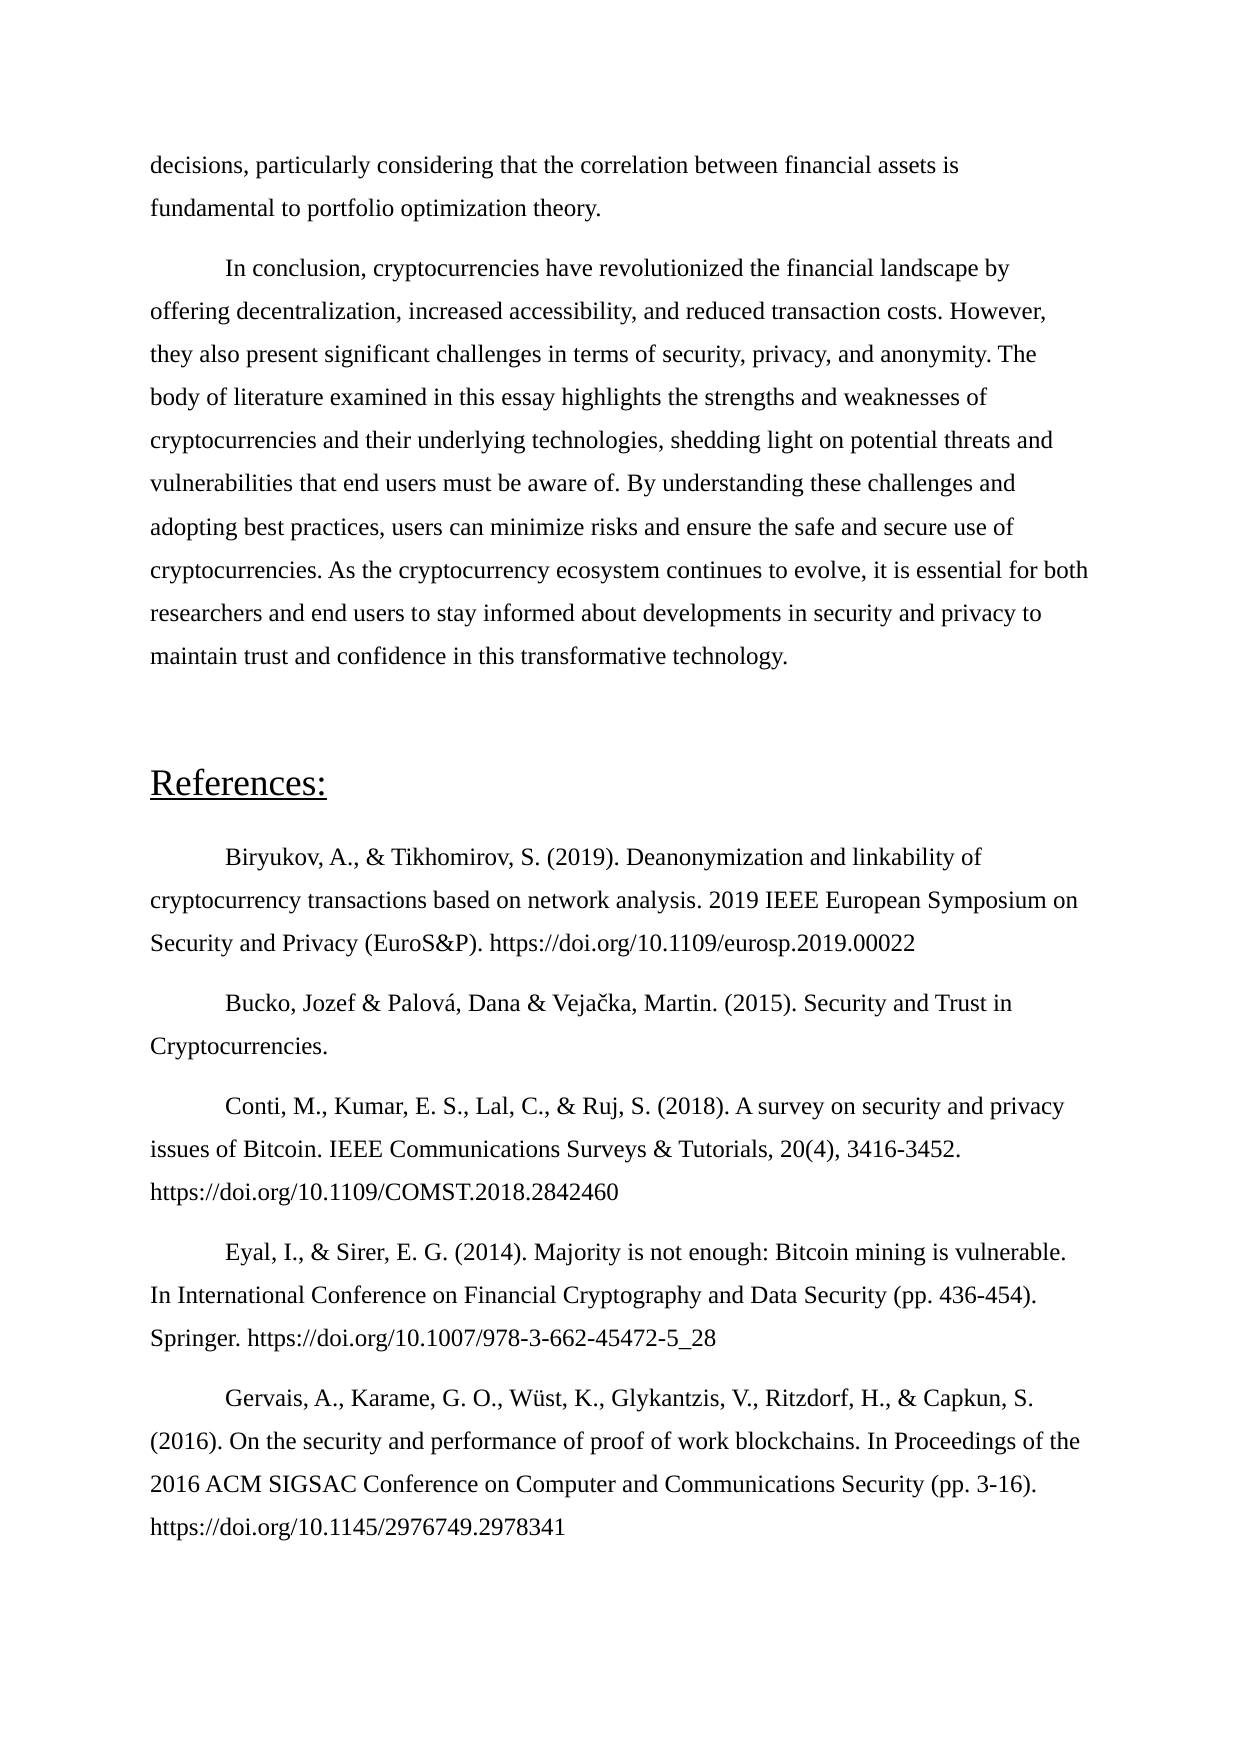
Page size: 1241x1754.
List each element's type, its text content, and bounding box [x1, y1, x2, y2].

text References: [150, 761, 1090, 804]
text Gervais, A., Karame, G. O., Wüst, K., Glykantzis, V., Ritzdorf, H., & Capkun, S. (2016). On the security and performance of proof of work blockchains. In Proceedings of the 2016 ACM SIGSAC Conference on Computer and Communications Security (pp. 3-16). https://doi.org/10.1145/2976749.2978341 [150, 1383, 1090, 1541]
text In conclusion, cryptocurrencies have revolutionized the financial landscape by offering decentralization, increased accessibility, and reduced transaction costs. However, they also present significant challenges in terms of security, privacy, and anonymity. The body of literature examined in this essay highlights the strengths and weaknesses of cryptocurrencies and their underlying technologies, shedding light on potential threats and vulnerabilities that end users must be aware of. By understanding these challenges and adopting best practices, users can minimize risks and ensure the safe and secure use of cryptocurrencies. As the cryptocurrency ecosystem continues to evolve, it is essential for both researchers and end users to stay informed about developments in security and privacy to maintain trust and confidence in this transformative technology. [150, 253, 1090, 670]
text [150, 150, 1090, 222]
text Conti, M., Kumar, E. S., Lal, C., & Ruj, S. (2018). A survey on security and privacy issues of Bitcoin. IEEE Communications Surveys & Tutorials, 20(4), 3416-3452. https://doi.org/10.1109/COMST.2018.2842460 [150, 1091, 1090, 1206]
text Bucko, Jozef & Palová, Dana & Vejačka, Martin. (2015). Security and Trust in Cryptocurrencies. [150, 988, 1090, 1060]
text Eyal, I., & Sirer, E. G. (2014). Majority is not enough: Bitcoin mining is vulnerable. In International Conference on Financial Cryptography and Data Security (pp. 436-454). Springer. https://doi.org/10.1007/978-3-662-45472-5_28 [150, 1237, 1090, 1352]
text Biryukov, A., & Tikhomirov, S. (2019). Deanonymization and linkability of cryptocurrency transactions based on network analysis. 2019 IEEE European Symposium on Security and Privacy (EuroS&P). https://doi.org/10.1109/eurosp.2019.00022 [150, 842, 1090, 957]
